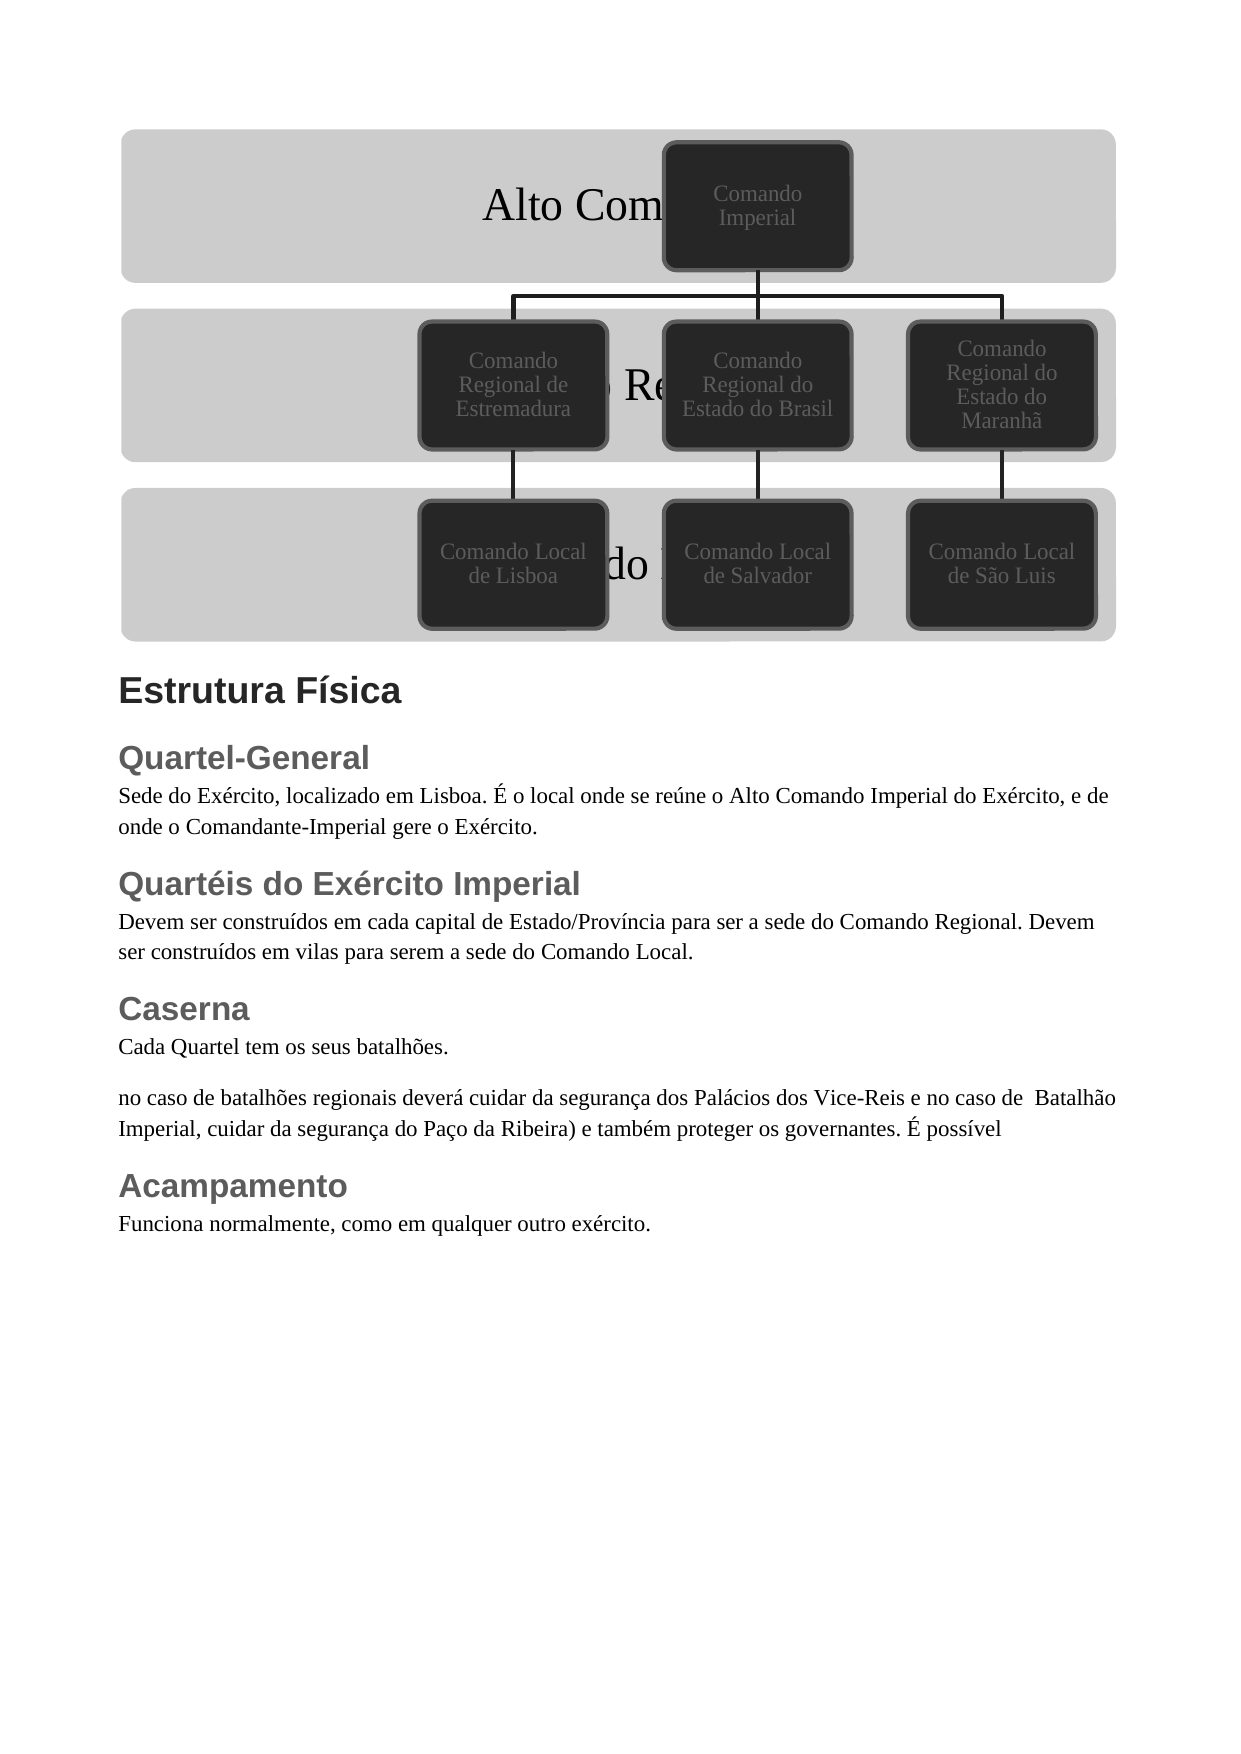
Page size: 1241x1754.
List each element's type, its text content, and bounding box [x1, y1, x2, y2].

subtitle Estrutura Física [118, 668, 1122, 711]
text Devem ser construídos em cada capital de Estado/Província para ser a sede do Comando Regional. Devem ser construídos em vilas para serem a sede do Comando Local. [118, 908, 1122, 964]
subtitle Quartel-General [118, 738, 1122, 777]
text Funciona normalmente, como em qualquer outro exército. [118, 1210, 1122, 1236]
text Cada Quartel tem os seus batalhões. [118, 1033, 1122, 1060]
subtitle Acampamento [118, 1166, 1122, 1204]
text Sede do Exército, localizado em Lisboa. É o local onde se reúne o Alto Comando Imperial do Exército, e de onde o Comandante-Imperial gere o Exército. [118, 782, 1122, 839]
text no caso de batalhões regionais deverá cuidar da segurança dos Palácios dos Vice-Reis e no caso de Batalhão Imperial, cuidar da segurança do Paço da Ribeira) e também proteger os governantes. É possível [118, 1084, 1122, 1141]
subtitle Caserna [118, 989, 1122, 1028]
subtitle Quartéis do Exército Imperial [118, 864, 1122, 902]
